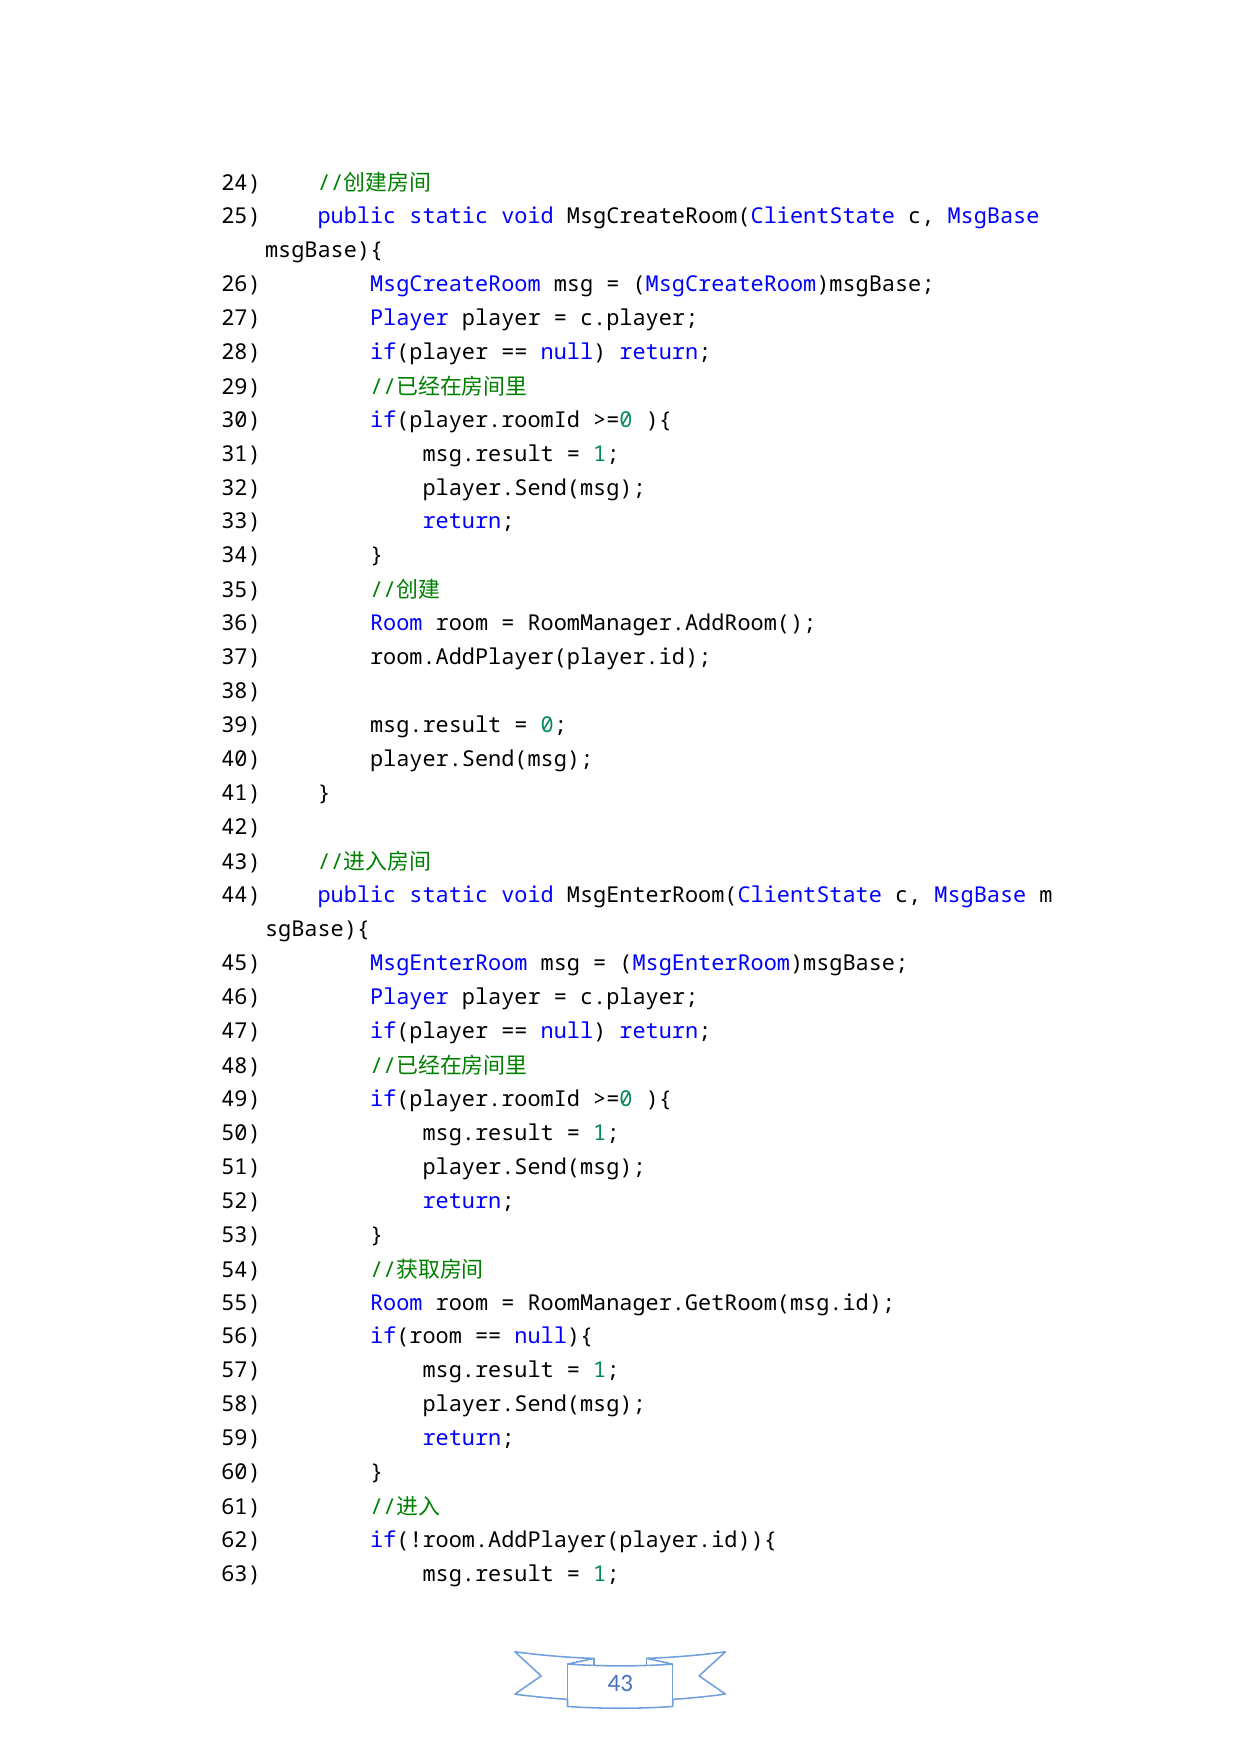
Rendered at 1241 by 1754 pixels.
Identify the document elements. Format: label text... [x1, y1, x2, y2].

list Player player = c.player; [221, 979, 1063, 1013]
list Room room = RoomManager.AddRoom(); [221, 605, 1063, 639]
list //获取房间 [221, 1251, 1063, 1284]
list return; [221, 1420, 1063, 1454]
list //已经在房间里 [221, 1047, 1063, 1081]
list player.Send(msg); [221, 469, 1063, 503]
list //已经在房间里 [221, 368, 1063, 402]
list room.AddPlayer(player.id); [221, 639, 1063, 673]
list player.Send(msg); [221, 1386, 1063, 1420]
list if(player == null) return; [221, 1013, 1063, 1047]
list //进入 [221, 1488, 1063, 1522]
list public static void MsgCreateRoom(ClientState c, MsgBase msgBase){ [221, 198, 1063, 266]
list } [221, 1217, 1063, 1251]
list if(player == null) return; [221, 334, 1063, 368]
list if(player.roomId >=0 ){ [221, 1081, 1063, 1115]
list msg.result = 1; [221, 436, 1063, 469]
list Player player = c.player; [221, 300, 1063, 334]
list //创建房间 [221, 164, 1063, 198]
list MsgEnterRoom msg = (MsgEnterRoom)msgBase; [221, 945, 1063, 979]
list msg.result = 1; [221, 1556, 1063, 1590]
list if(player.roomId >=0 ){ [221, 402, 1063, 436]
list if(room == null){ [221, 1318, 1063, 1352]
list msg.result = 0; [221, 707, 1063, 741]
list return; [221, 1183, 1063, 1217]
list player.Send(msg); [221, 741, 1063, 775]
list //进入房间 [221, 843, 1063, 877]
list MsgCreateRoom msg = (MsgCreateRoom)msgBase; [221, 266, 1063, 300]
list } [221, 1454, 1063, 1488]
list } [221, 775, 1063, 809]
list //创建 [221, 571, 1063, 605]
list player.Send(msg); [221, 1149, 1063, 1183]
list } [221, 537, 1063, 571]
list msg.result = 1; [221, 1352, 1063, 1386]
list msg.result = 1; [221, 1115, 1063, 1149]
list public static void MsgEnterRoom(ClientState c, MsgBase msgBase){ [221, 877, 1063, 945]
list return; [221, 503, 1063, 537]
list Room room = RoomManager.GetRoom(msg.id); [221, 1284, 1063, 1318]
list if(!room.AddPlayer(player.id)){ [221, 1522, 1063, 1556]
